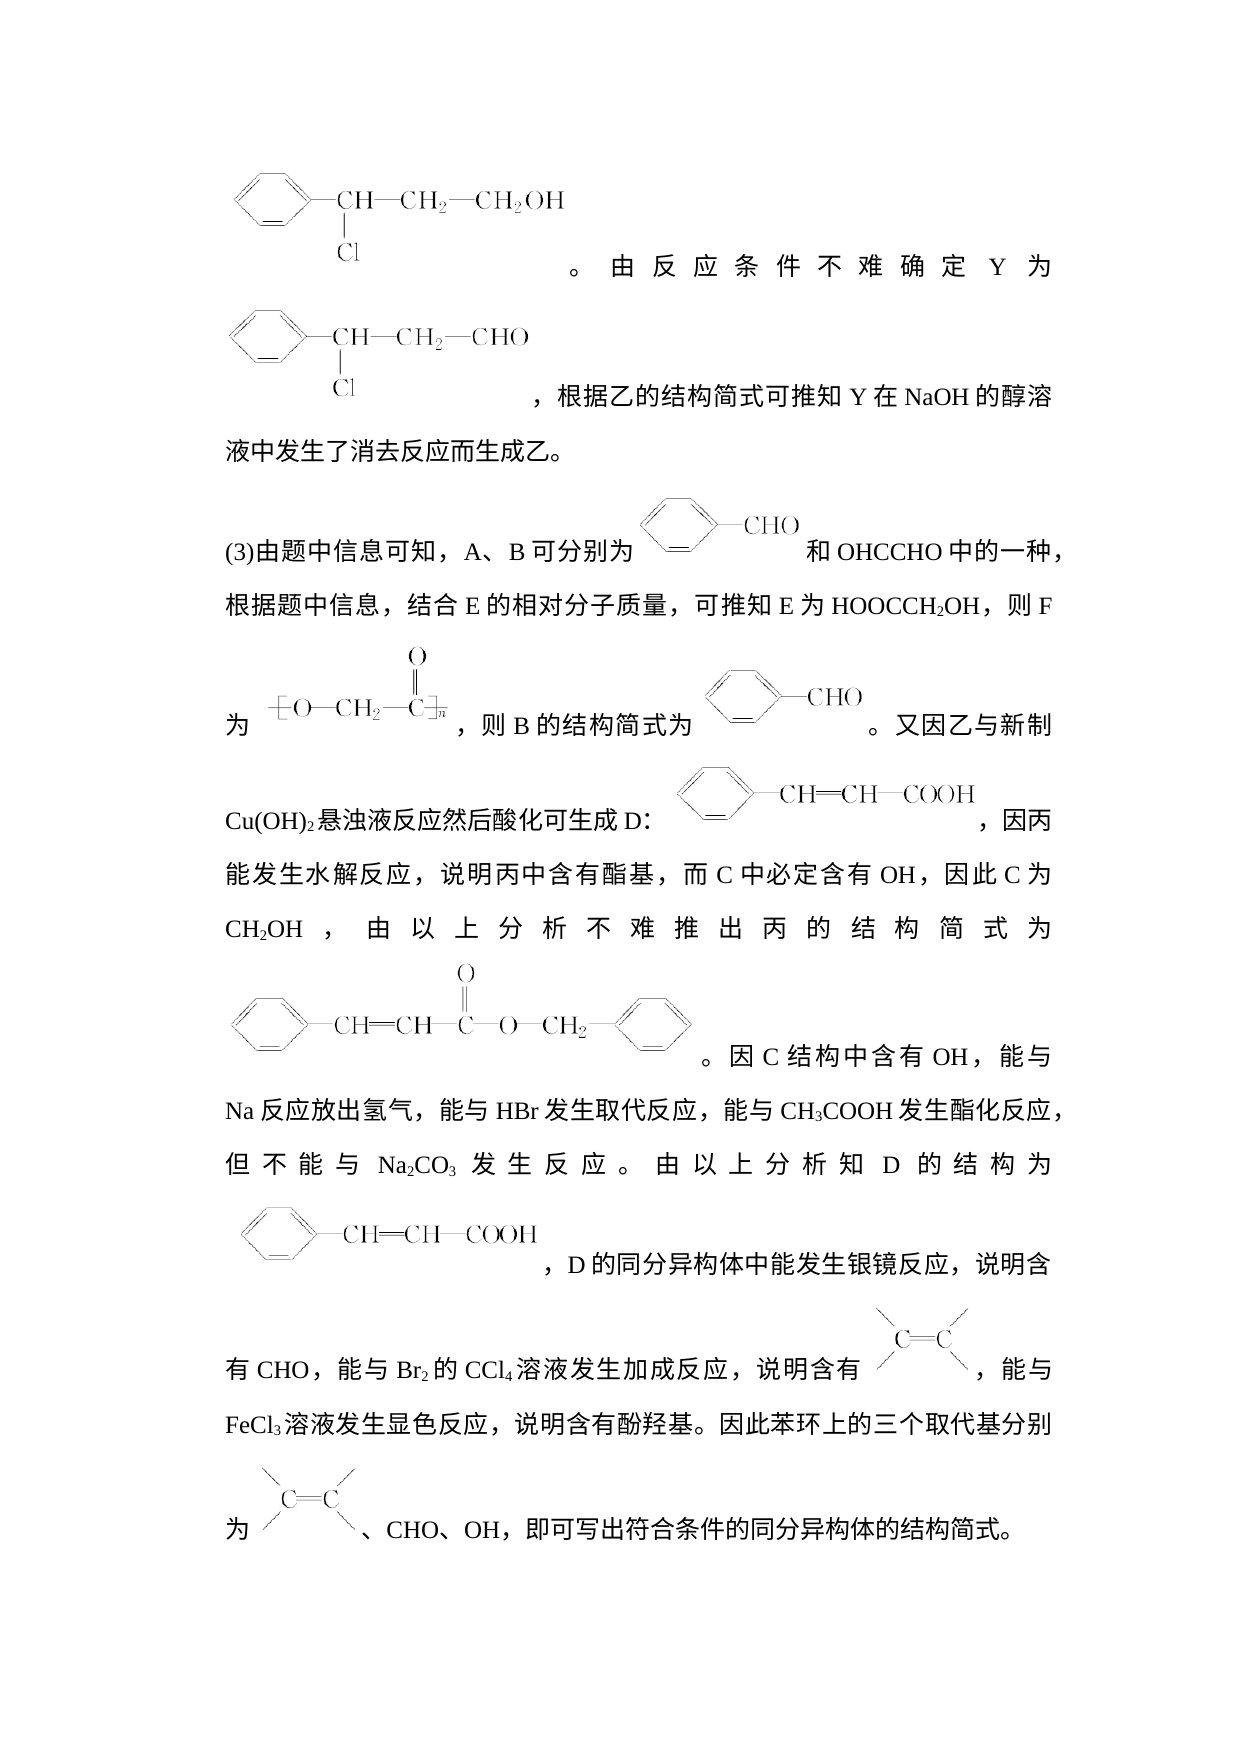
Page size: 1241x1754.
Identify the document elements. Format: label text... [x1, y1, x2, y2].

picture [249, 1458, 362, 1539]
picture [666, 759, 978, 829]
picture [635, 485, 806, 560]
picture [224, 298, 532, 406]
picture [863, 1298, 975, 1379]
picture [251, 639, 455, 735]
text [225, 162, 1053, 467]
text (3)由题中信息可知，A、B可分别为和OHCCHO中的一种，根据题中信息，结合E的相对分子质量，可推知E为HOOCCH2OH，则F为，则B的结构简式为。又因乙与新制Cu(OH)2悬浊液反应然后酸化可生成D：，因丙能发生水解反应，说明丙中含有酯基，而C中必定含有OH，因此C为CH2OH，由以上分析不难推出丙的结构简式为。因C结构中含有OH，能与Na反应放出氢气，能与HBr发生取代反应，能与CH3COOH发生酯化反应，但不能与Na2CO3发生反应。由以上分析知D的结构为，D的同分异构体中能发生银镜反应，说明含有CHO，能与Br2的CCl4溶液发生加成反应，说明含有，能与FeCl3溶液发生显色反应，说明含有酚羟基。因此苯环上的三个取代基分别为、CHO、OH，即可写出符合条件的同分异构体的结构简式。 [225, 485, 1053, 1546]
picture [224, 161, 569, 276]
picture [224, 1196, 542, 1274]
picture [224, 960, 702, 1065]
picture [695, 657, 869, 735]
